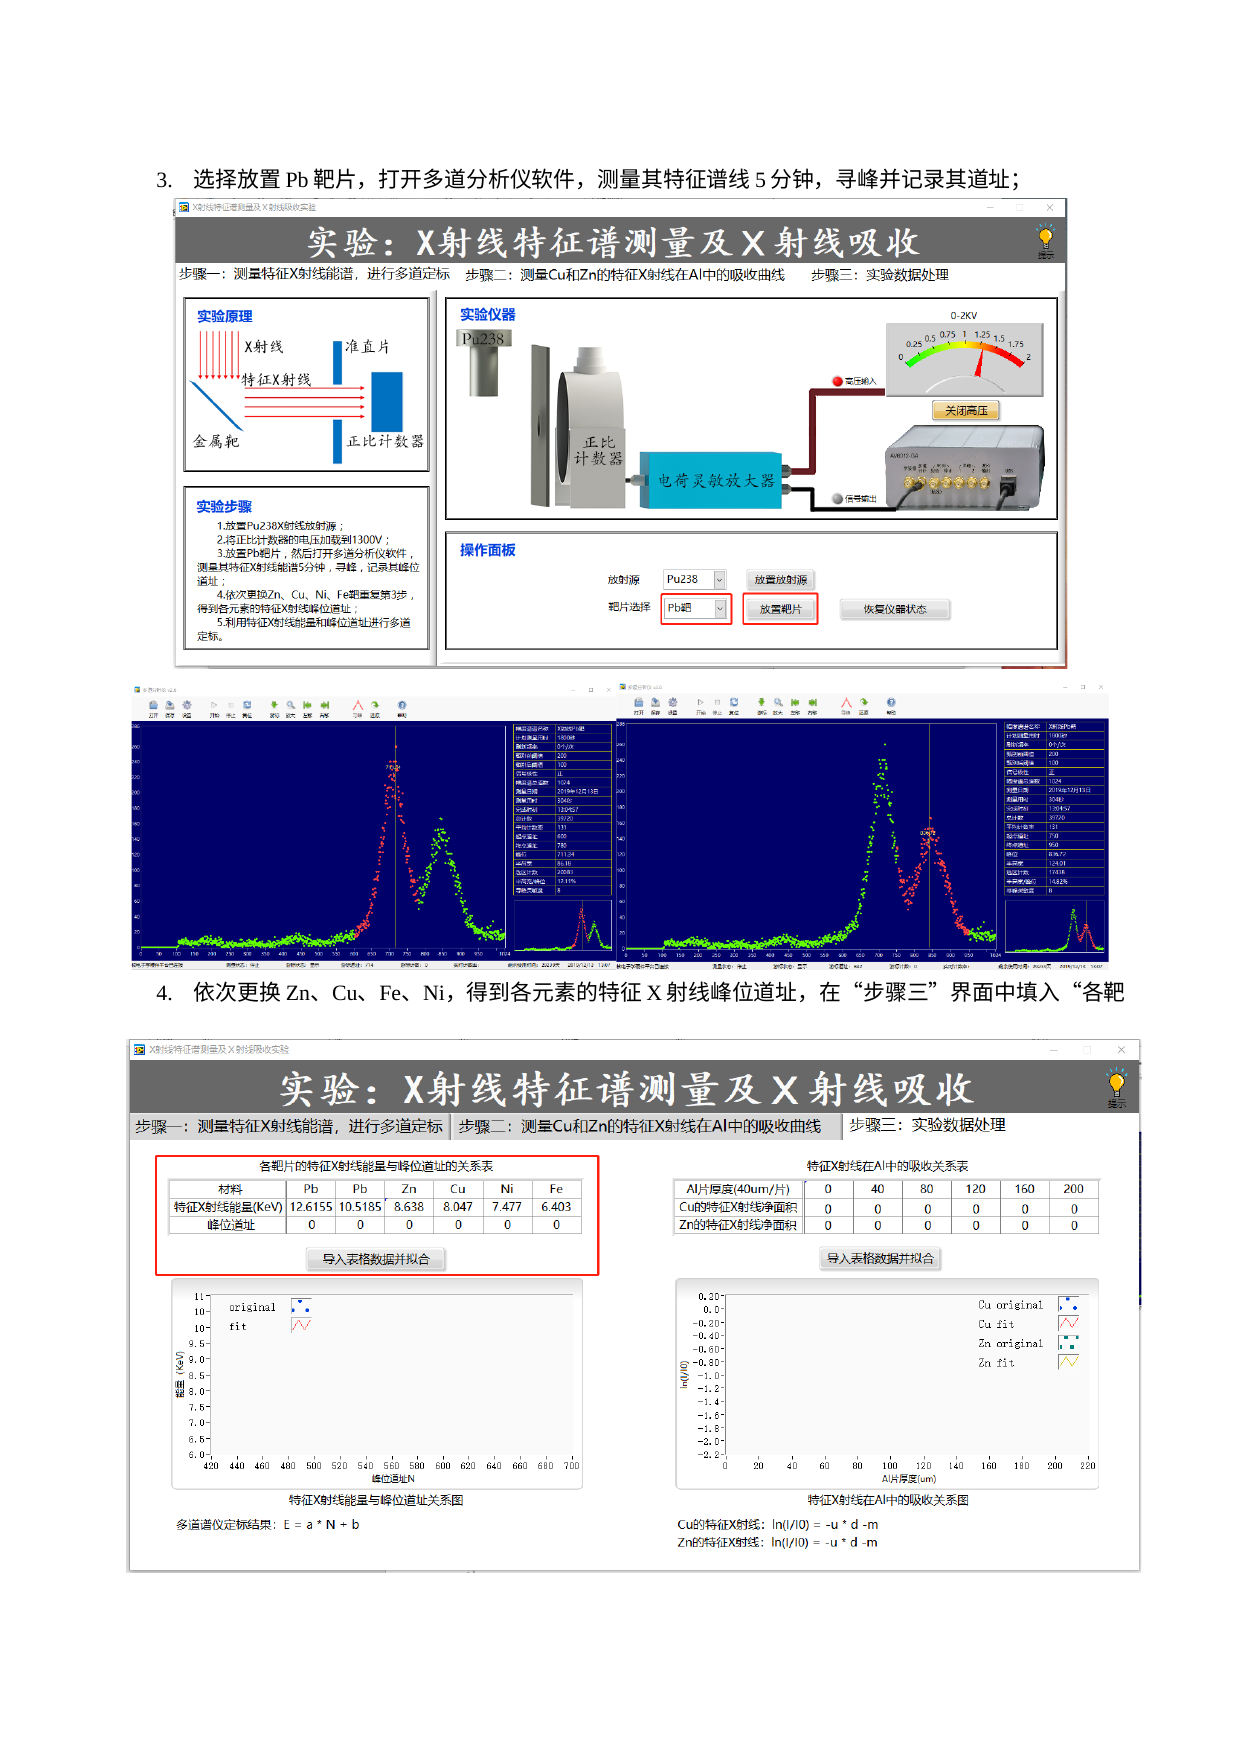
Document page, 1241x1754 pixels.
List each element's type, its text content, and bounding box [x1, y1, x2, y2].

picture [172, 198, 1068, 669]
picture [131, 682, 1109, 970]
picture [126, 1039, 1142, 1573]
list 依次更换Zn、Cu、Fe、Ni，得到各元素的特征X射线峰位道址，在“步骤三”界面中填入“各靶片的特征X射线能量与峰位道址的关系表”中，对数据进行拟合并定标； [156, 974, 1128, 1007]
list 选择放置Pb靶片，打开多道分析仪软件，测量其特征谱线5分钟，寻峰并记录其道址； [156, 162, 1128, 194]
